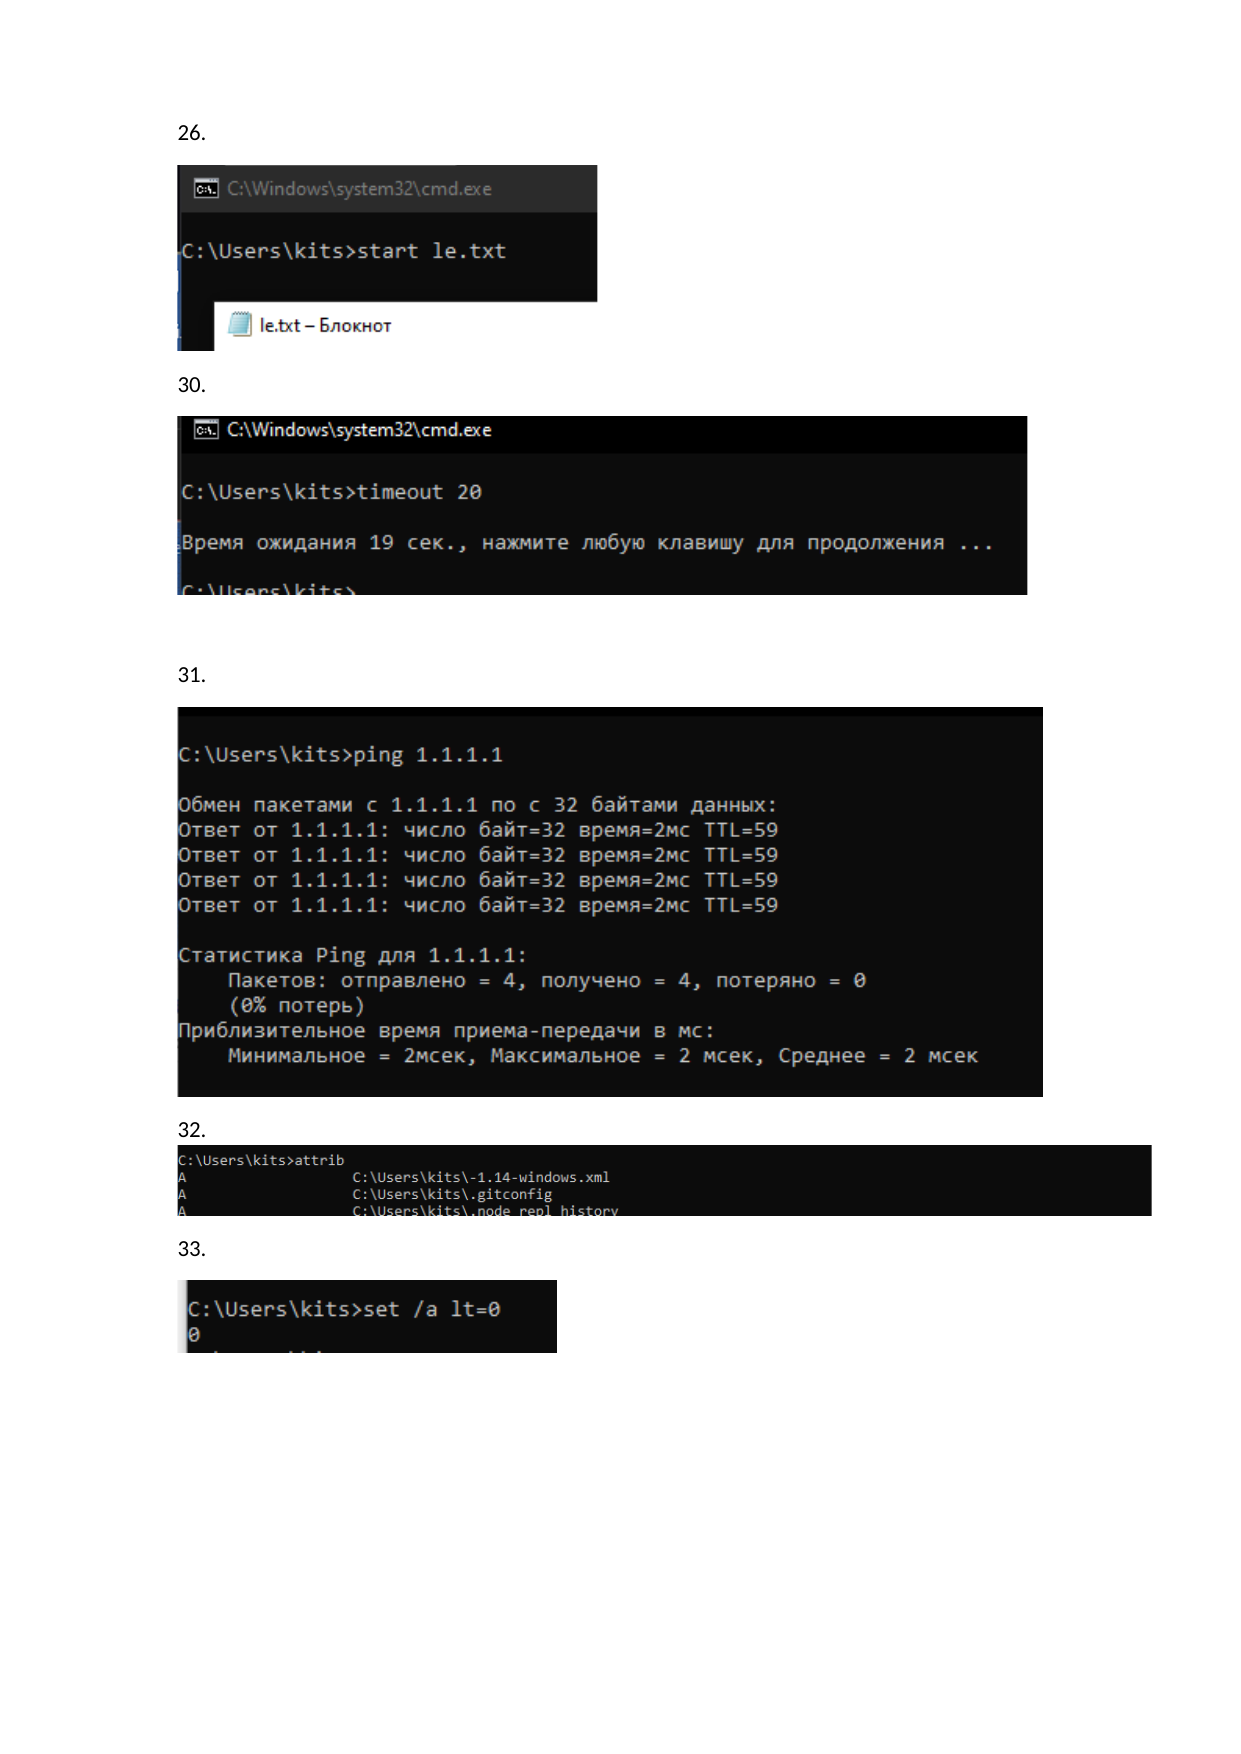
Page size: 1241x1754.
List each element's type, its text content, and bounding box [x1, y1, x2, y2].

text 32. [177, 1115, 1152, 1145]
picture [177, 707, 1043, 1097]
picture [177, 1280, 557, 1353]
text 30. [177, 370, 1152, 398]
picture [177, 416, 1028, 595]
picture [177, 1145, 1152, 1216]
picture [177, 165, 598, 351]
text 31. [177, 661, 1152, 688]
text 33. [177, 1234, 1152, 1262]
text 26. [177, 118, 1152, 146]
